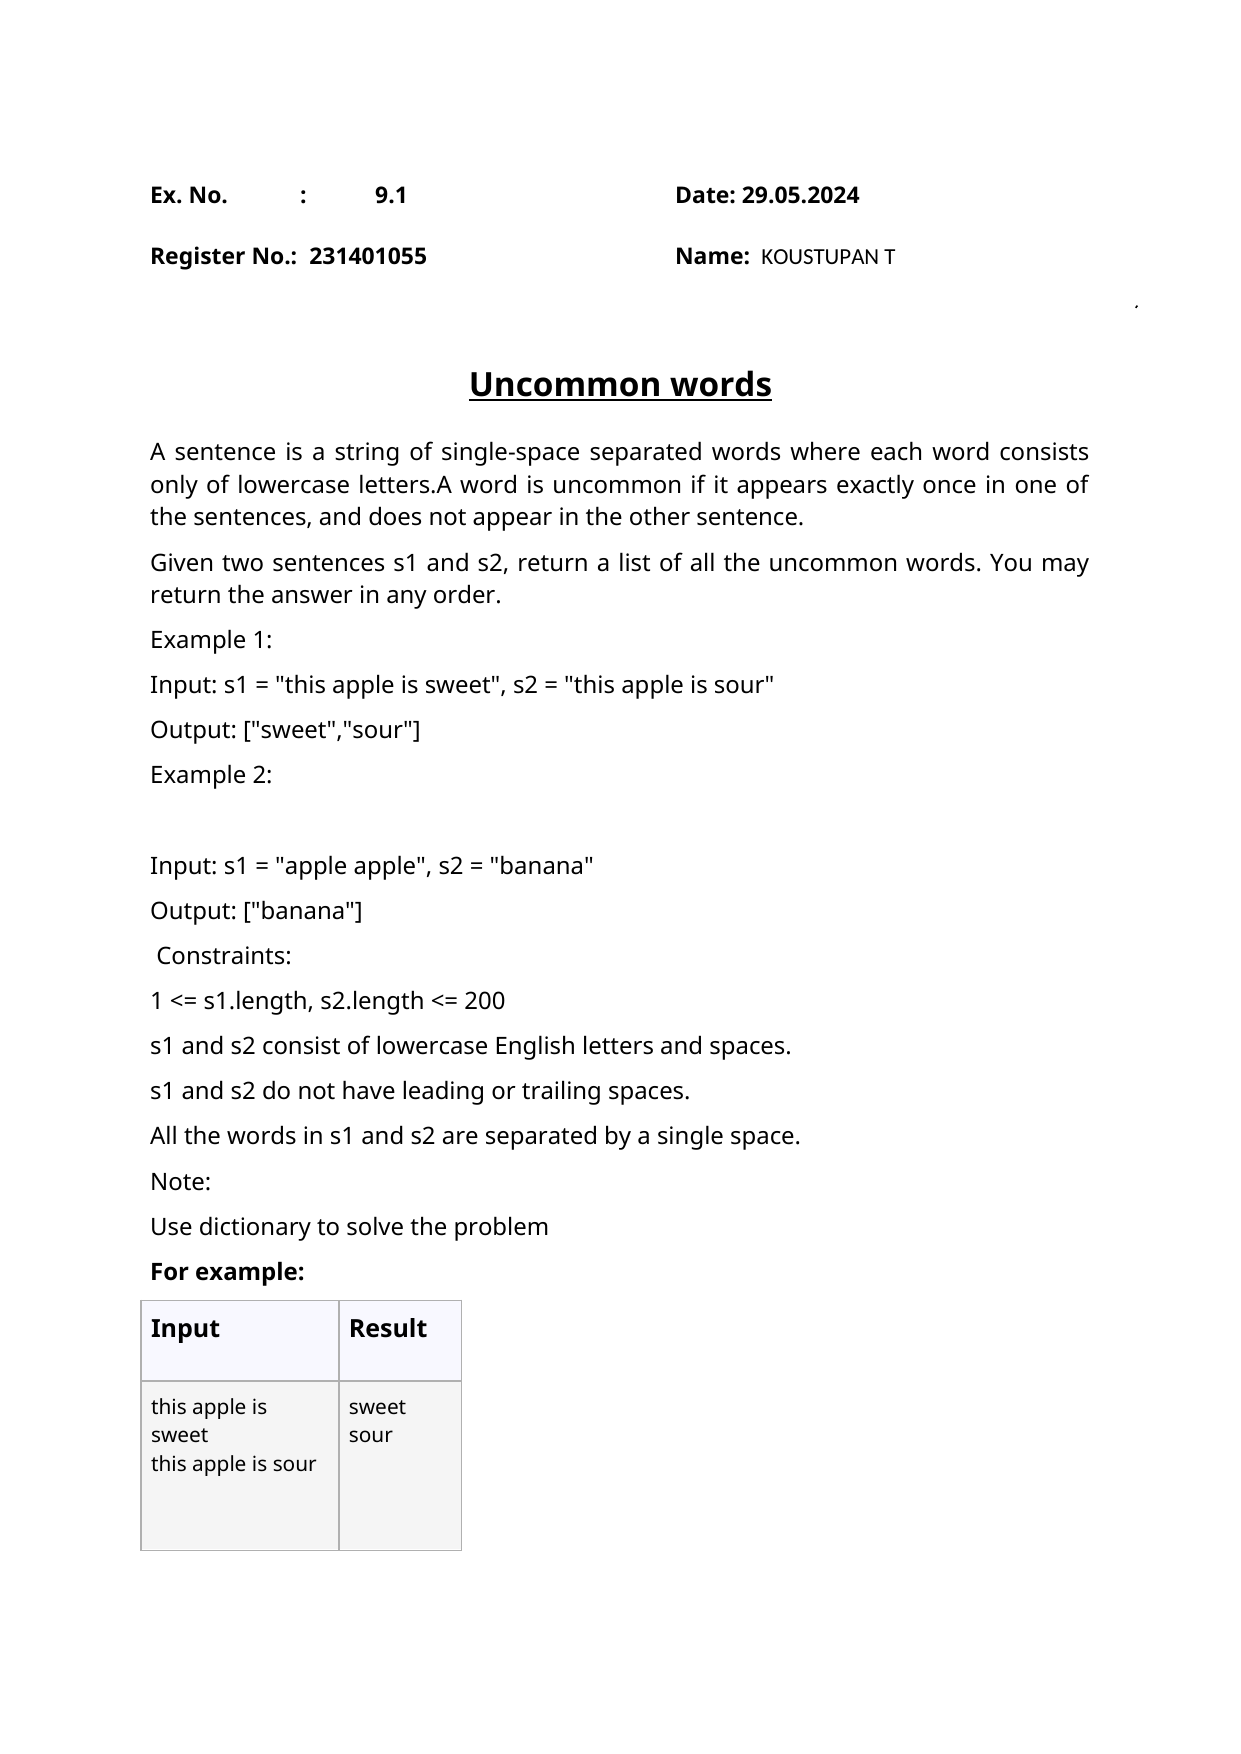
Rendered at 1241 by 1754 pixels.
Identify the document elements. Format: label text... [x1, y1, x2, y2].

text Input: s1 = "this apple is sweet", s2 = "this apple is sour" [150, 668, 1090, 701]
text Register No.: 231401055 Name: KOUSTUPAN T [150, 239, 1090, 271]
text Output: ["sweet","sour"] [150, 713, 1090, 746]
text s1 and s2 consist of lowercase English letters and spaces. [150, 1029, 1090, 1062]
text Input: s1 = "apple apple", s2 = "banana" [150, 848, 1090, 881]
text A sentence is a string of single-space separated words where each word consists only of lowercase letters.A word is uncommon if it appears exactly once in one of the sentences, and does not appear in the other sentence. [150, 435, 1090, 533]
text Note: [150, 1164, 1090, 1197]
text Given two sentences s1 and s2, return a list of all the uncommon words. You may return the answer in any order. [150, 545, 1090, 611]
text Output: ["banana"] [150, 894, 1090, 926]
text All the words in s1 and s2 are separated by a single space. [150, 1119, 1090, 1152]
text Example 1: [150, 623, 1090, 656]
table_cell this apple is sweet this apple is sour [142, 1382, 338, 1549]
table_cell sweet sour [340, 1382, 461, 1549]
text Example 2: [150, 758, 1090, 791]
text s1 and s2 do not have leading or trailing spaces. [150, 1074, 1090, 1107]
text For example: [150, 1254, 1090, 1287]
text 1 <= s1.length, s2.length <= 200 [150, 984, 1090, 1016]
text Use dictionary to solve the problem [150, 1209, 1090, 1242]
text Uncommon words [150, 360, 1090, 406]
text Constraints: [150, 939, 1090, 971]
table_header Result [340, 1301, 461, 1380]
text Ex. No. : 9.1 Date: 29.05.2024 [150, 179, 1090, 210]
table_header Input [142, 1301, 338, 1380]
